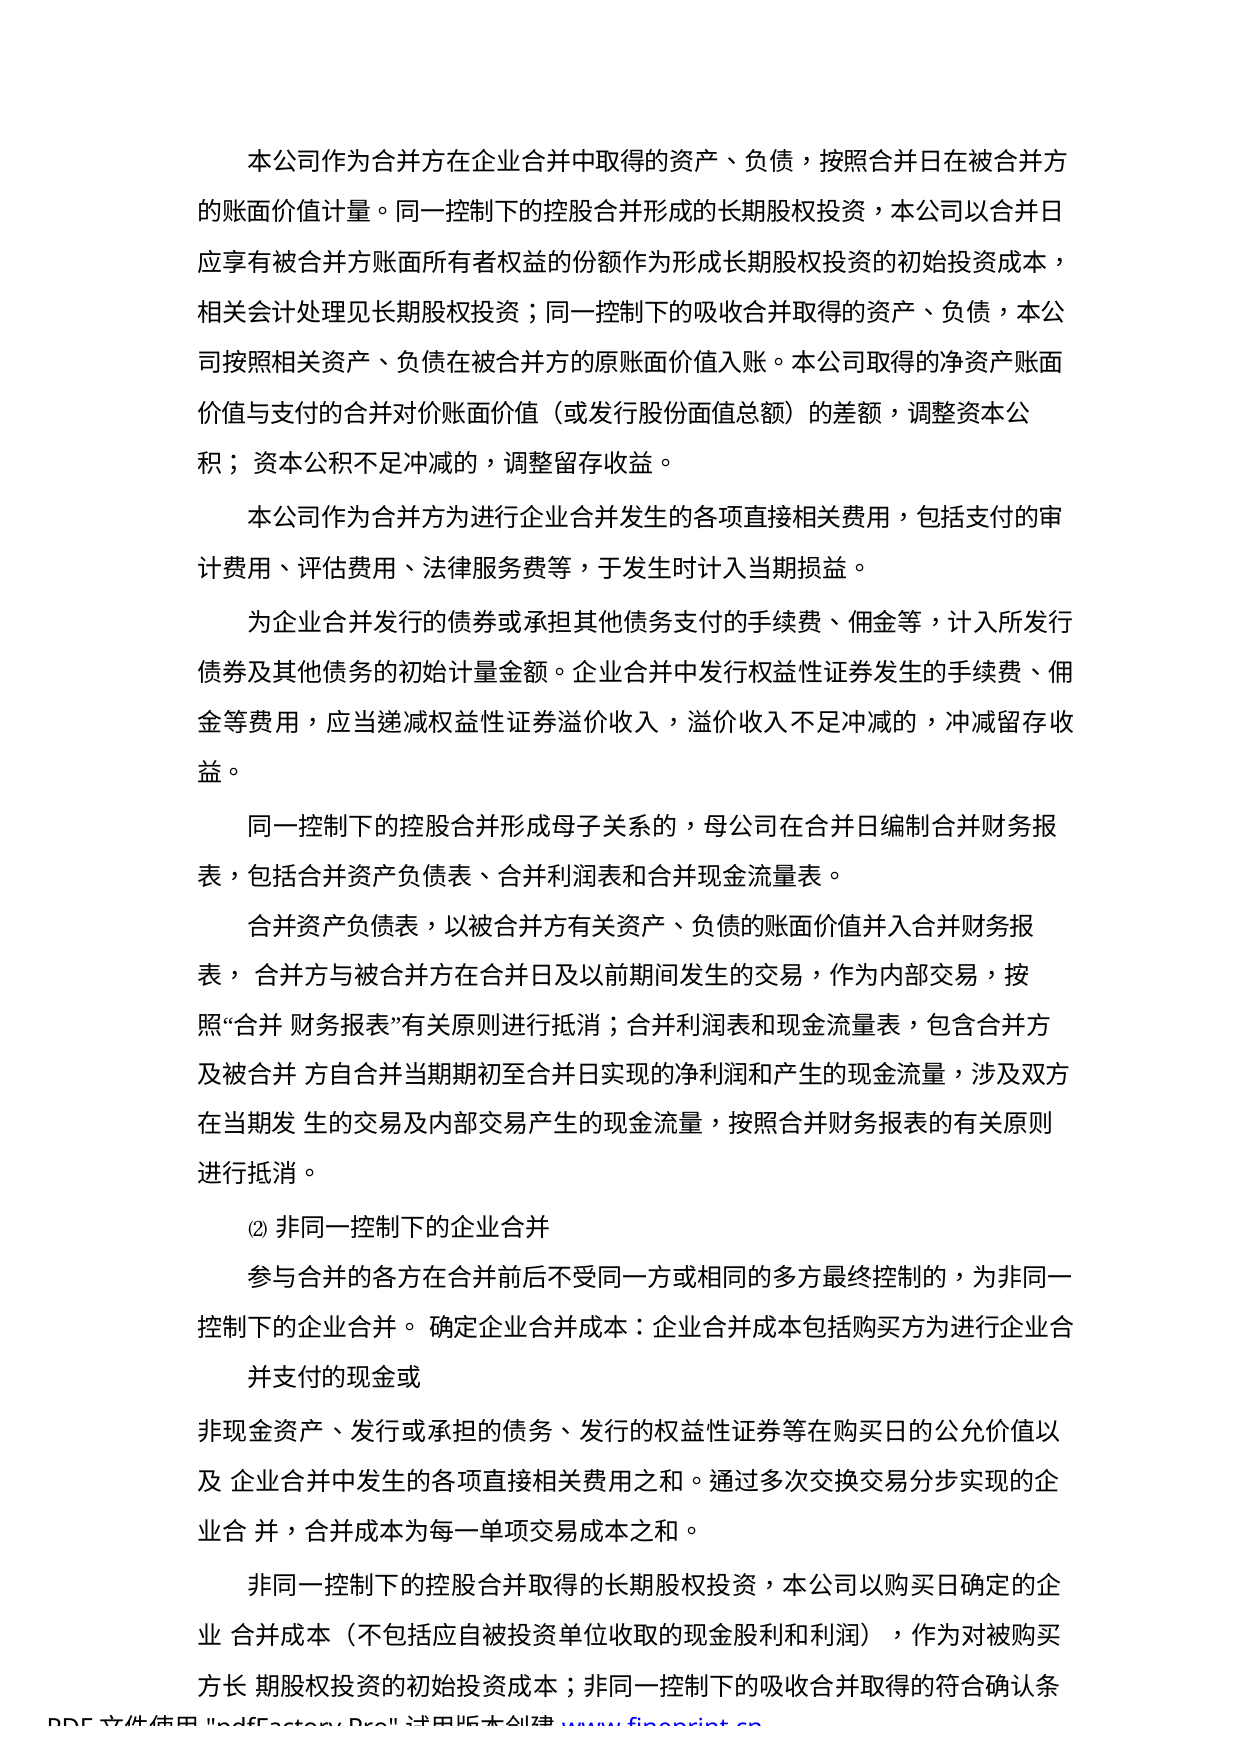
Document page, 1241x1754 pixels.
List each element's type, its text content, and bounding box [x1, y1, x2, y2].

text 参与合并的各方在合并前后不受同一方或相同的多方最终控制的，为非同一 [247, 1260, 1075, 1294]
text 非现金资产、发行或承担的债务、发行的权益性证券等在购买日的公允价值以及 企业合并中发生的各项直接相关费用之和。通过多次交换交易分步实现的企业合 并，合并成本为每一单项交易成本之和。 [197, 1414, 1062, 1548]
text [197, 1567, 1062, 1702]
text 本公司作为合并方为进行企业合并发生的各项直接相关费用，包括支付的审 计费用、评估费用、法律服务费等，于发生时计入当期损益。 [197, 499, 1075, 584]
text 本公司作为合并方在企业合并中取得的资产、负债，按照合并日在被合并方 的账面价值计量。同一控制下的控股合并形成的长期股权投资，本公司以合并日 应享有被合并方账面所有者权益的份额作为形成长期股权投资的初始投资成本， 相关会计处理见长期股权投资；同一控制下的吸收合并取得的资产、负债，本公 司按照相关资产、负债在被合并方的原账面价值入账。本公司取得的净资产账面 价值与支付的合并对价账面价值（或发行股份面值总额）的差额，调整资本公积； 资本公积不足冲减的，调整留存收益。 [197, 144, 1075, 480]
text 控制下的企业合并。 确定企业合并成本：企业合并成本包括购买方为进行企业合并支付的现金或 [197, 1309, 1075, 1393]
text 表，包括合并资产负债表、合并利润表和合并现金流量表。 [197, 859, 1086, 893]
text 合并资产负债表，以被合并方有关资产、负债的账面价值并入合并财务报表， 合并方与被合并方在合并日及以前期间发生的交易，作为内部交易，按照“合并 财务报表”有关原则进行抵消；合并利润表和现金流量表，包含合并方及被合并 方自合并当期期初至合并日实现的净利润和产生的现金流量，涉及双方在当期发 生的交易及内部交易产生的现金流量，按照合并财务报表的有关原则进行抵消。 [197, 909, 1075, 1189]
text ⑵ 非同一控制下的企业合并 [247, 1209, 1075, 1243]
text 同一控制下的控股合并形成母子关系的，母公司在合并日编制合并财务报 [247, 809, 1075, 843]
text 为企业合并发行的债券或承担其他债务支付的手续费、佣金等，计入所发行 债券及其他债务的初始计量金额。企业合并中发行权益性证券发生的手续费、佣 金等费用，应当递减权益性证券溢价收入，溢价收入不足冲减的，冲减留存收益。 [197, 605, 1074, 789]
